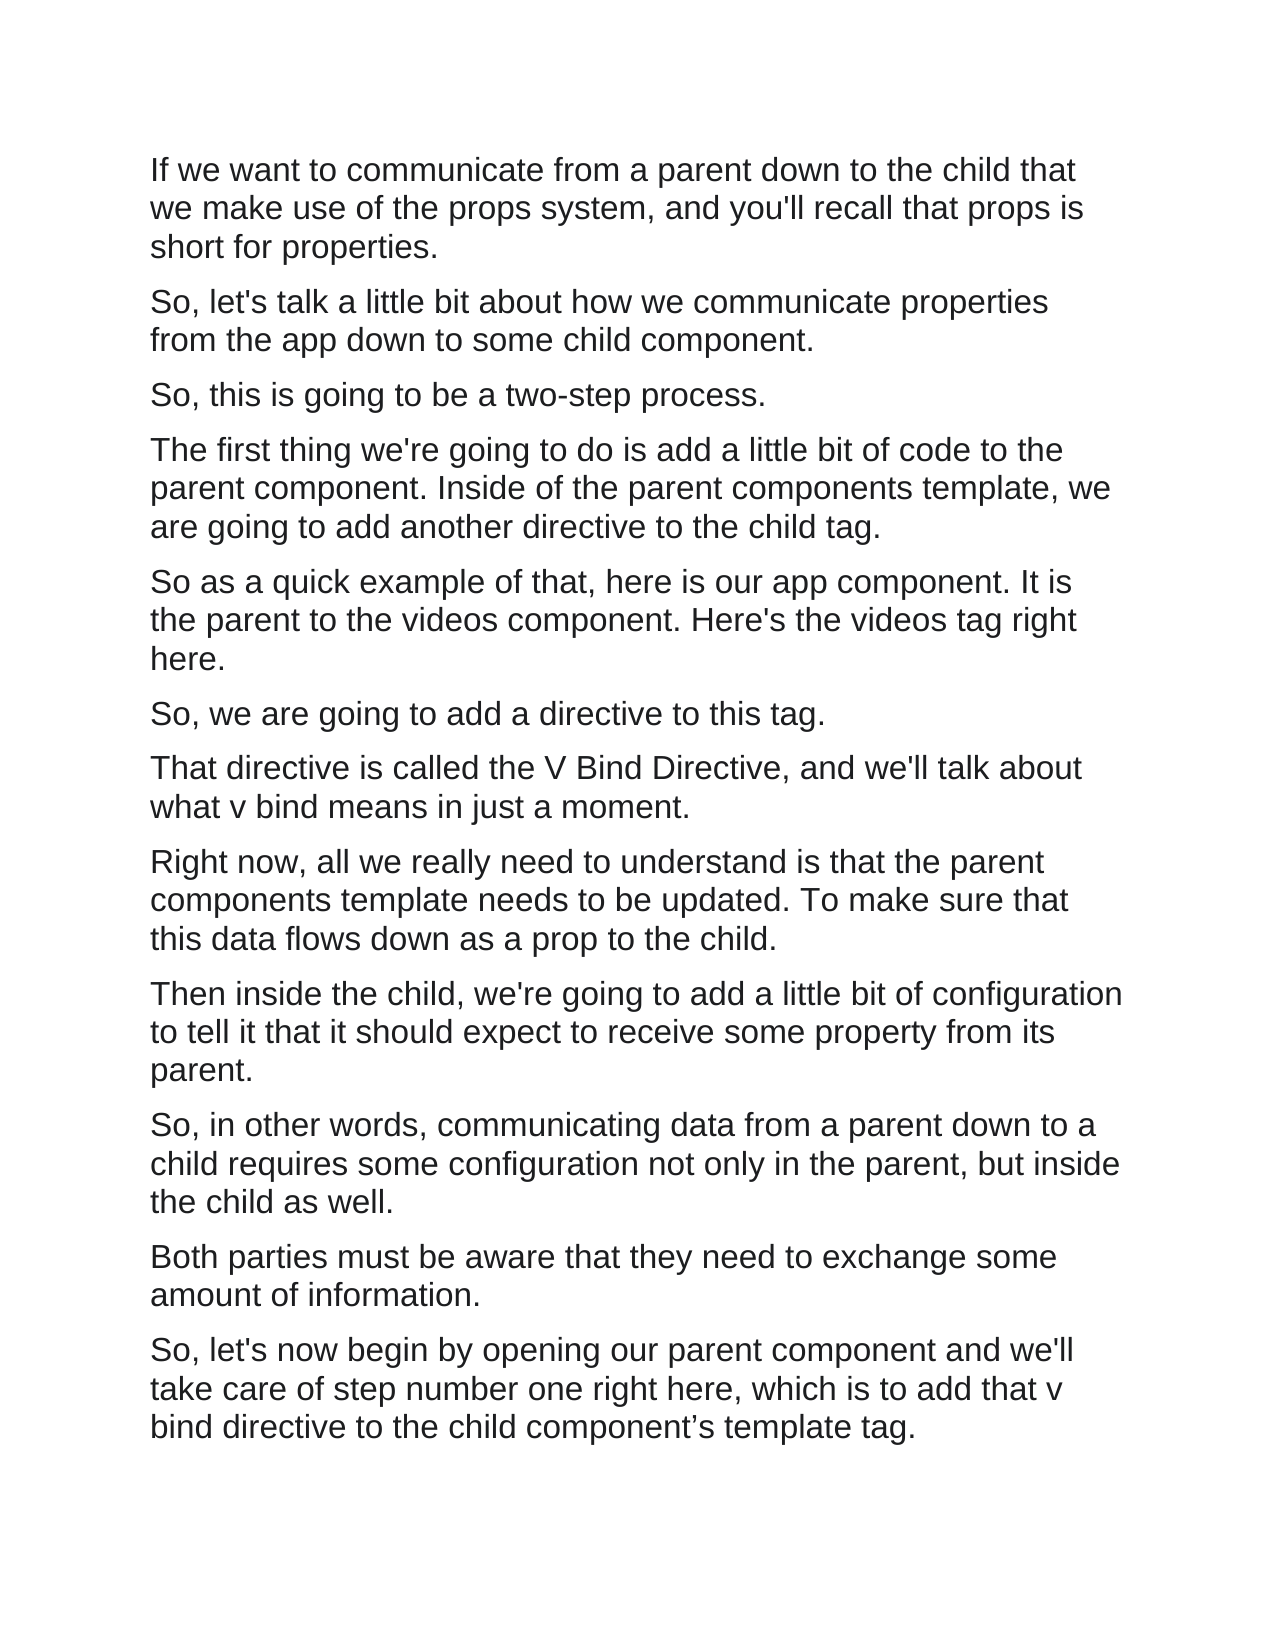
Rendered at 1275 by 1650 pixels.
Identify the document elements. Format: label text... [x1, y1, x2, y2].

text If we want to communicate from a parent down to the child that we make use of the props system, and you'll recall that props is short for properties. [150, 150, 1125, 265]
text So as a quick example of that, here is our app component. It is the parent to the videos component. Here's the videos tag right here. [150, 562, 1125, 677]
text Then inside the child, we're going to add a little bit of configuration to tell it that it should expect to receive some property from its parent. [150, 973, 1125, 1089]
text So, we are going to add a directive to this tag. [150, 693, 1125, 732]
text So, in other words, communicating data from a parent down to a child requires some configuration not only in the parent, but inside the child as well. [150, 1105, 1125, 1221]
text So, this is going to be a two-step process. [150, 375, 1125, 413]
text The first thing we're going to do is add a little bit of code to the parent component. Inside of the parent components template, we are going to add another directive to the child tag. [150, 430, 1125, 545]
text So, let's now begin by opening our parent component and we'll take care of step number one right here, which is to add that v bind directive to the child component’s template tag. [150, 1330, 1125, 1446]
text Both parties must be aware that they need to exchange some amount of information. [150, 1237, 1125, 1314]
text Right now, all we really need to understand is that the parent components template needs to be updated. To make sure that this data flows down as a prop to the child. [150, 842, 1125, 957]
text That directive is called the V Bind Directive, and we'll talk about what v bind means in just a moment. [150, 748, 1125, 825]
text So, let's talk a little bit about how we communicate properties from the app down to some child component. [150, 282, 1125, 359]
